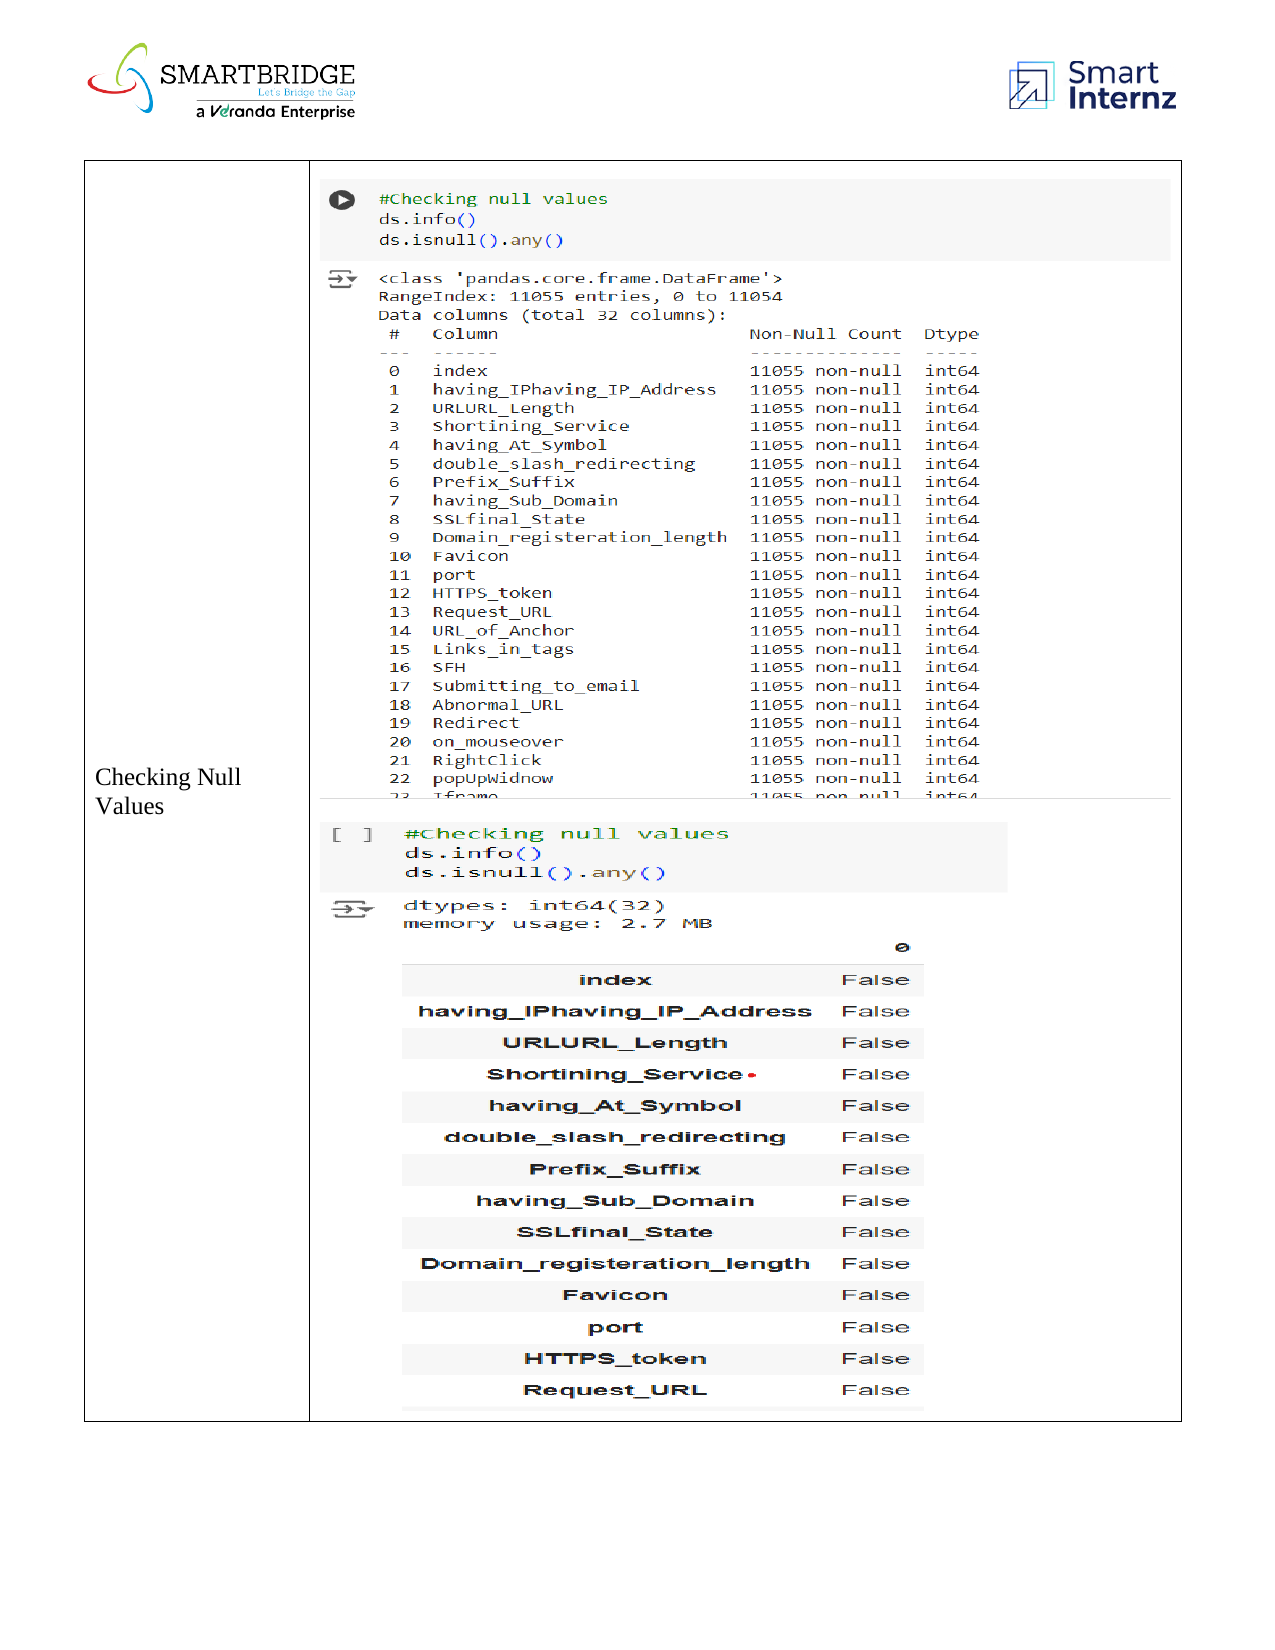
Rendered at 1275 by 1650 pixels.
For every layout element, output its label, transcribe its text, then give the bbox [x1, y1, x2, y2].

picture [1004, 61, 1181, 109]
table_cell Checking Null Values [85, 161, 309, 1421]
picture [319, 171, 1171, 1411]
table_cell [310, 161, 1181, 1421]
picture [73, 20, 370, 142]
